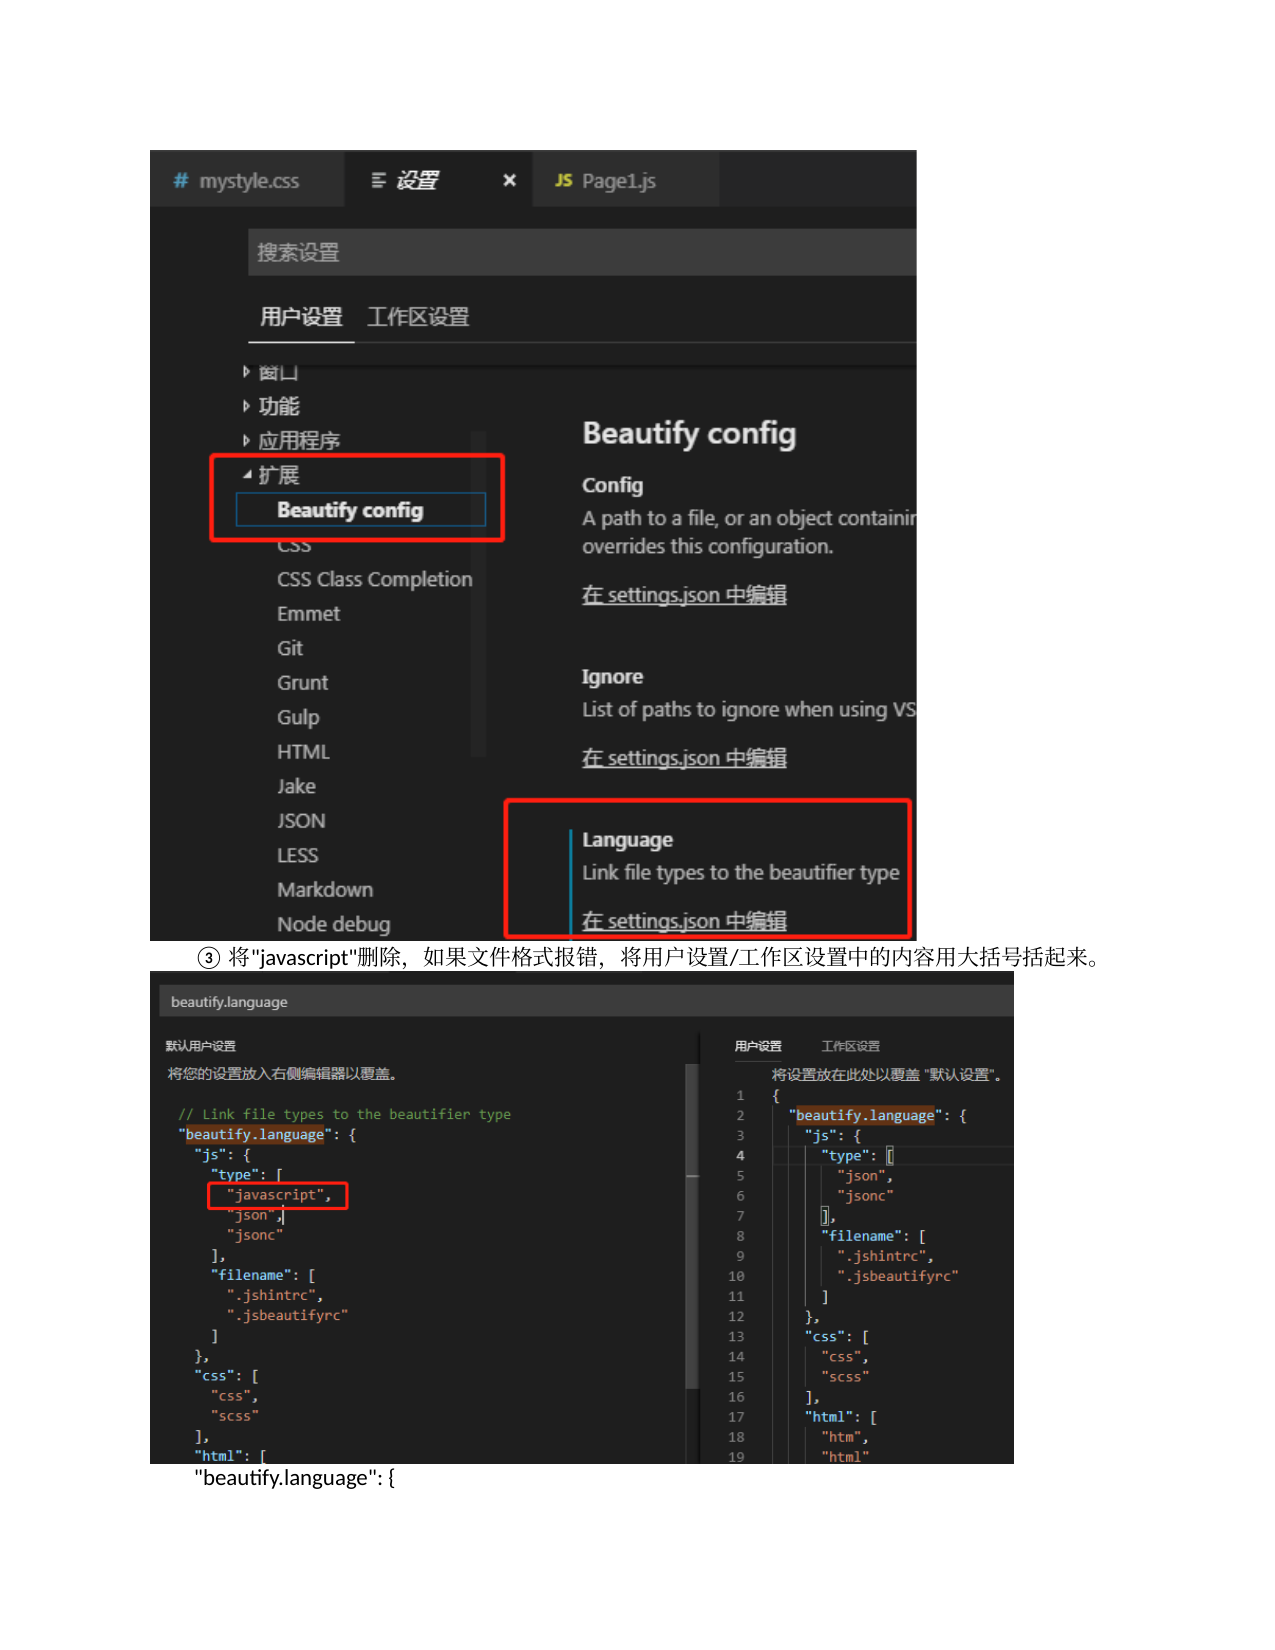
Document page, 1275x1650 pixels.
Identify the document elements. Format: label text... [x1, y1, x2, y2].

text ③将"javascript"删除，如果文件格式报错，将用户设置/工作区设置中的内容用大括号括起来。 [150, 940, 1125, 972]
picture [150, 150, 917, 941]
text "beautify.language": { [150, 1463, 1125, 1491]
picture [150, 971, 1014, 1464]
